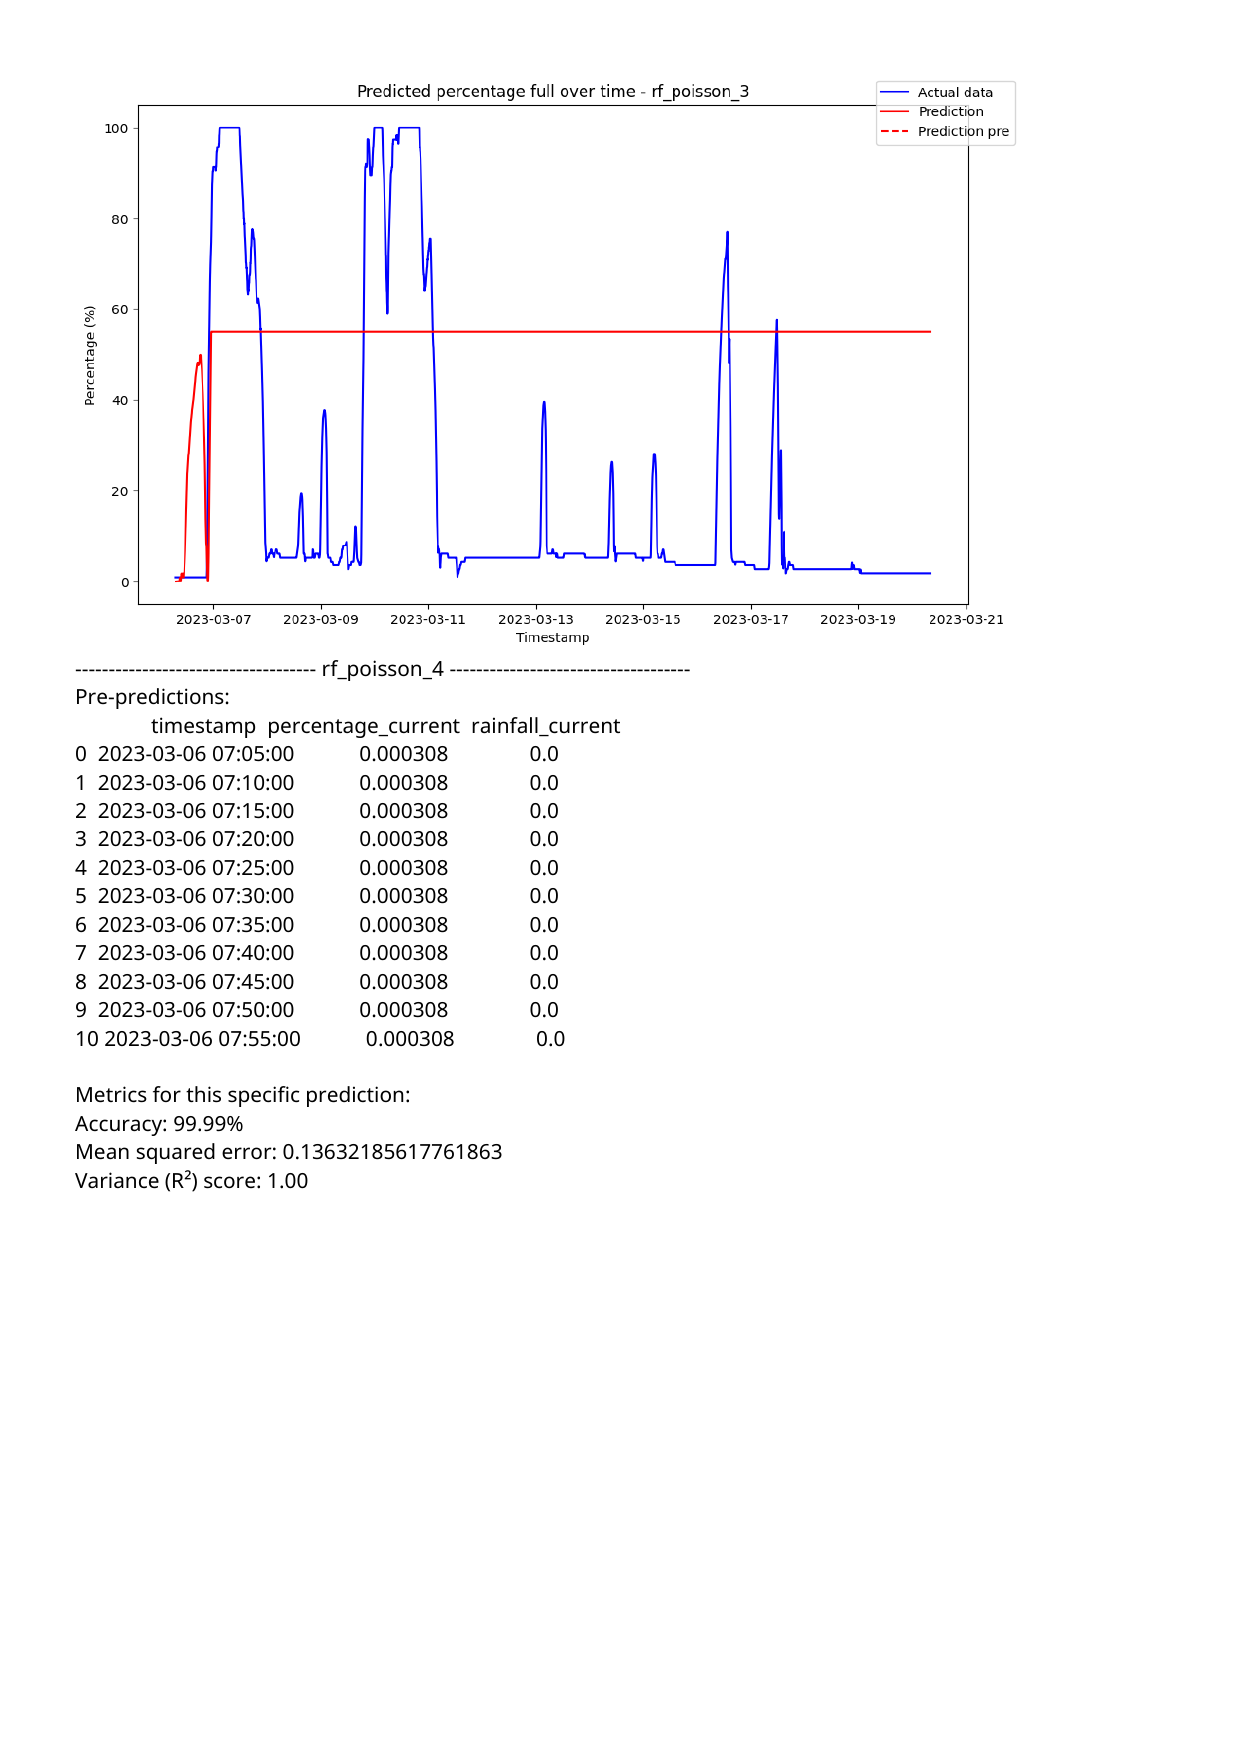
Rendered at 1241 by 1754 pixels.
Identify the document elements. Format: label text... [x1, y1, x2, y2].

text 6 2023-03-06 07:35:00 0.000308 0.0 [75, 910, 1165, 938]
text 9 2023-03-06 07:50:00 0.000308 0.0 [75, 995, 1165, 1024]
text Variance (R²) score: 1.00 [75, 1166, 1165, 1194]
text 10 2023-03-06 07:55:00 0.000308 0.0 [75, 1024, 1165, 1052]
text 1 2023-03-06 07:10:00 0.000308 0.0 [75, 768, 1165, 796]
picture [75, 75, 1021, 654]
text Mean squared error: 0.13632185617761863 [75, 1137, 1165, 1166]
text Accuracy: 99.99% [75, 1109, 1165, 1137]
text 8 2023-03-06 07:45:00 0.000308 0.0 [75, 967, 1165, 995]
text 7 2023-03-06 07:40:00 0.000308 0.0 [75, 938, 1165, 967]
text 5 2023-03-06 07:30:00 0.000308 0.0 [75, 881, 1165, 910]
text ------------------------------------ rf_poisson_4 ------------------------------------ [75, 654, 1165, 682]
text timestamp percentage_current rainfall_current [75, 711, 1165, 739]
text 0 2023-03-06 07:05:00 0.000308 0.0 [75, 739, 1165, 768]
text Pre-predictions: [75, 682, 1165, 711]
text Metrics for this specific prediction: [75, 1081, 1165, 1109]
text 2 2023-03-06 07:15:00 0.000308 0.0 [75, 796, 1165, 824]
text 3 2023-03-06 07:20:00 0.000308 0.0 [75, 824, 1165, 853]
text 4 2023-03-06 07:25:00 0.000308 0.0 [75, 853, 1165, 881]
